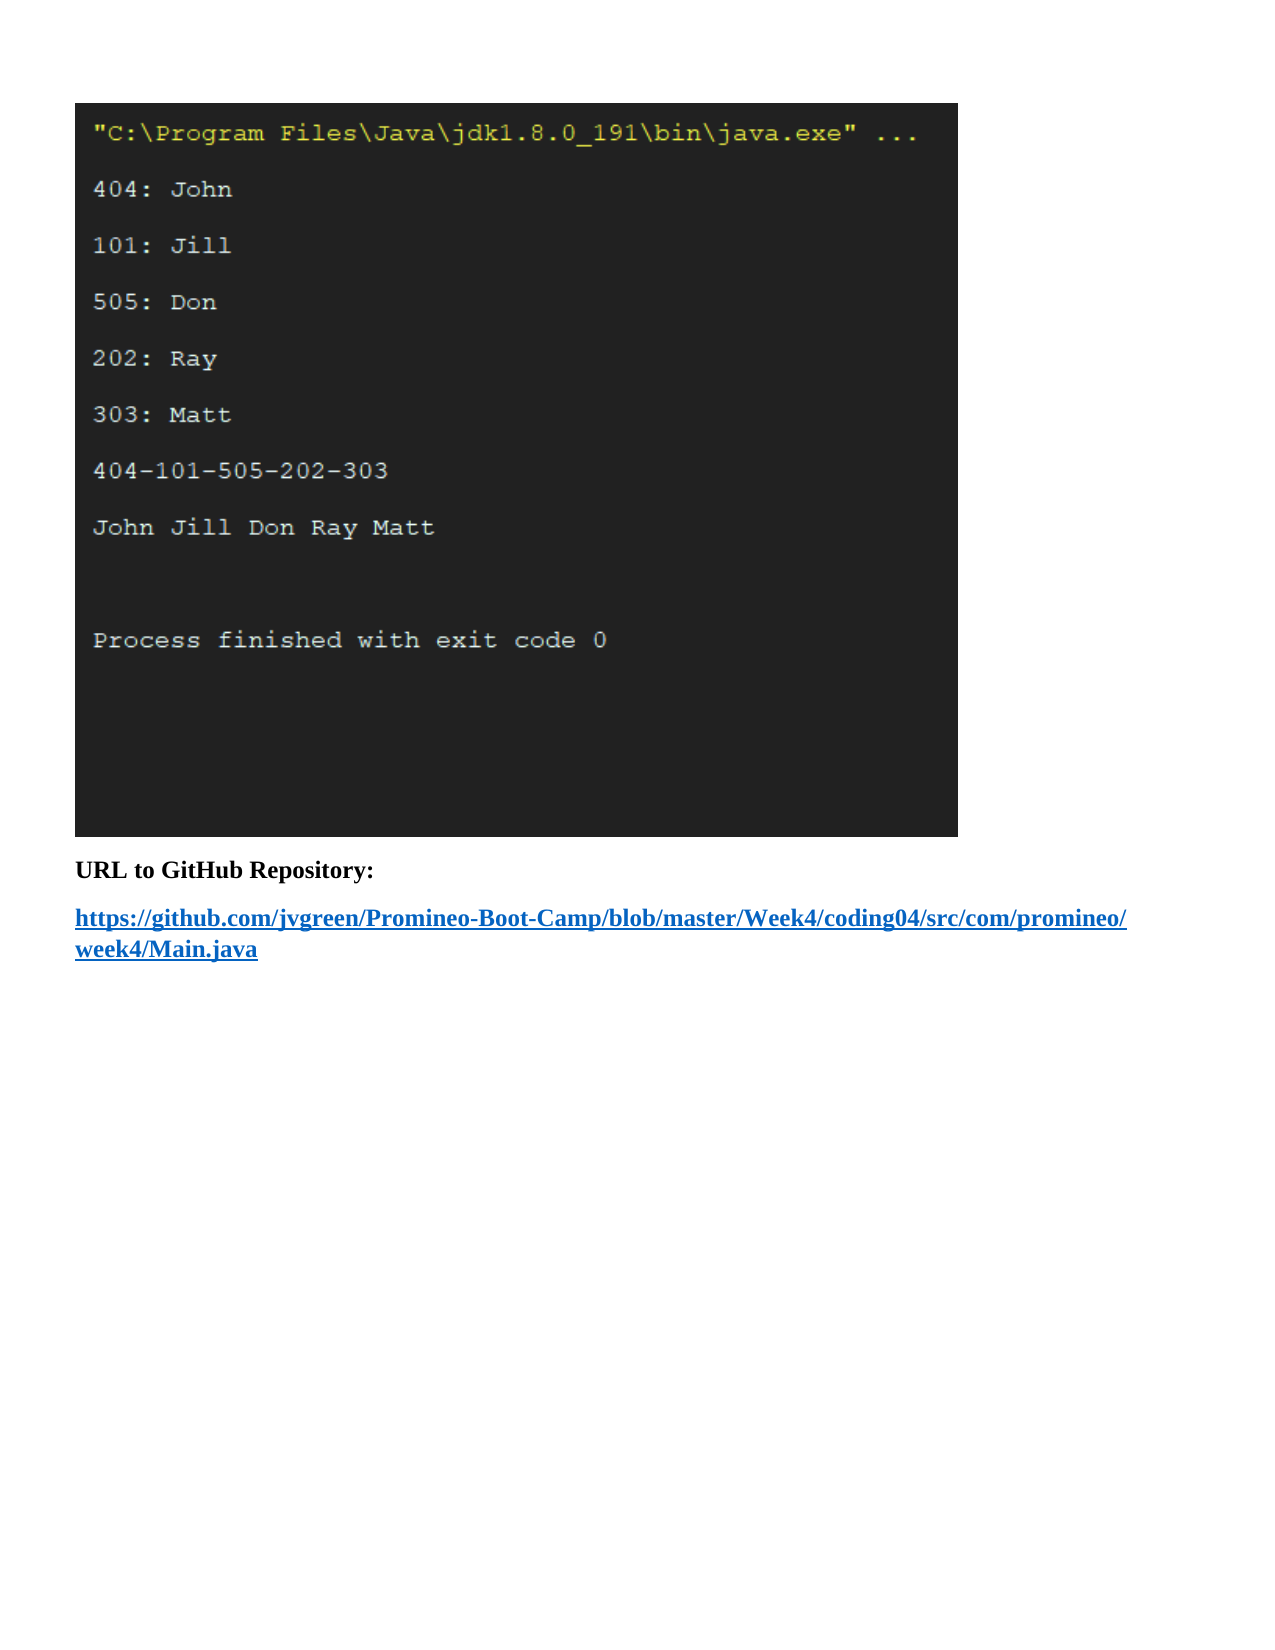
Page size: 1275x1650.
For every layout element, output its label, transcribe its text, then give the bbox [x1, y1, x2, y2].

picture [75, 103, 958, 837]
text https://github.com/jvgreen/Promineo-Boot-Camp/blob/master/Week4/coding04/src/com/promineo/week4/Main.java [75, 903, 1200, 963]
text URL to GitHub Repository: [75, 856, 1200, 884]
